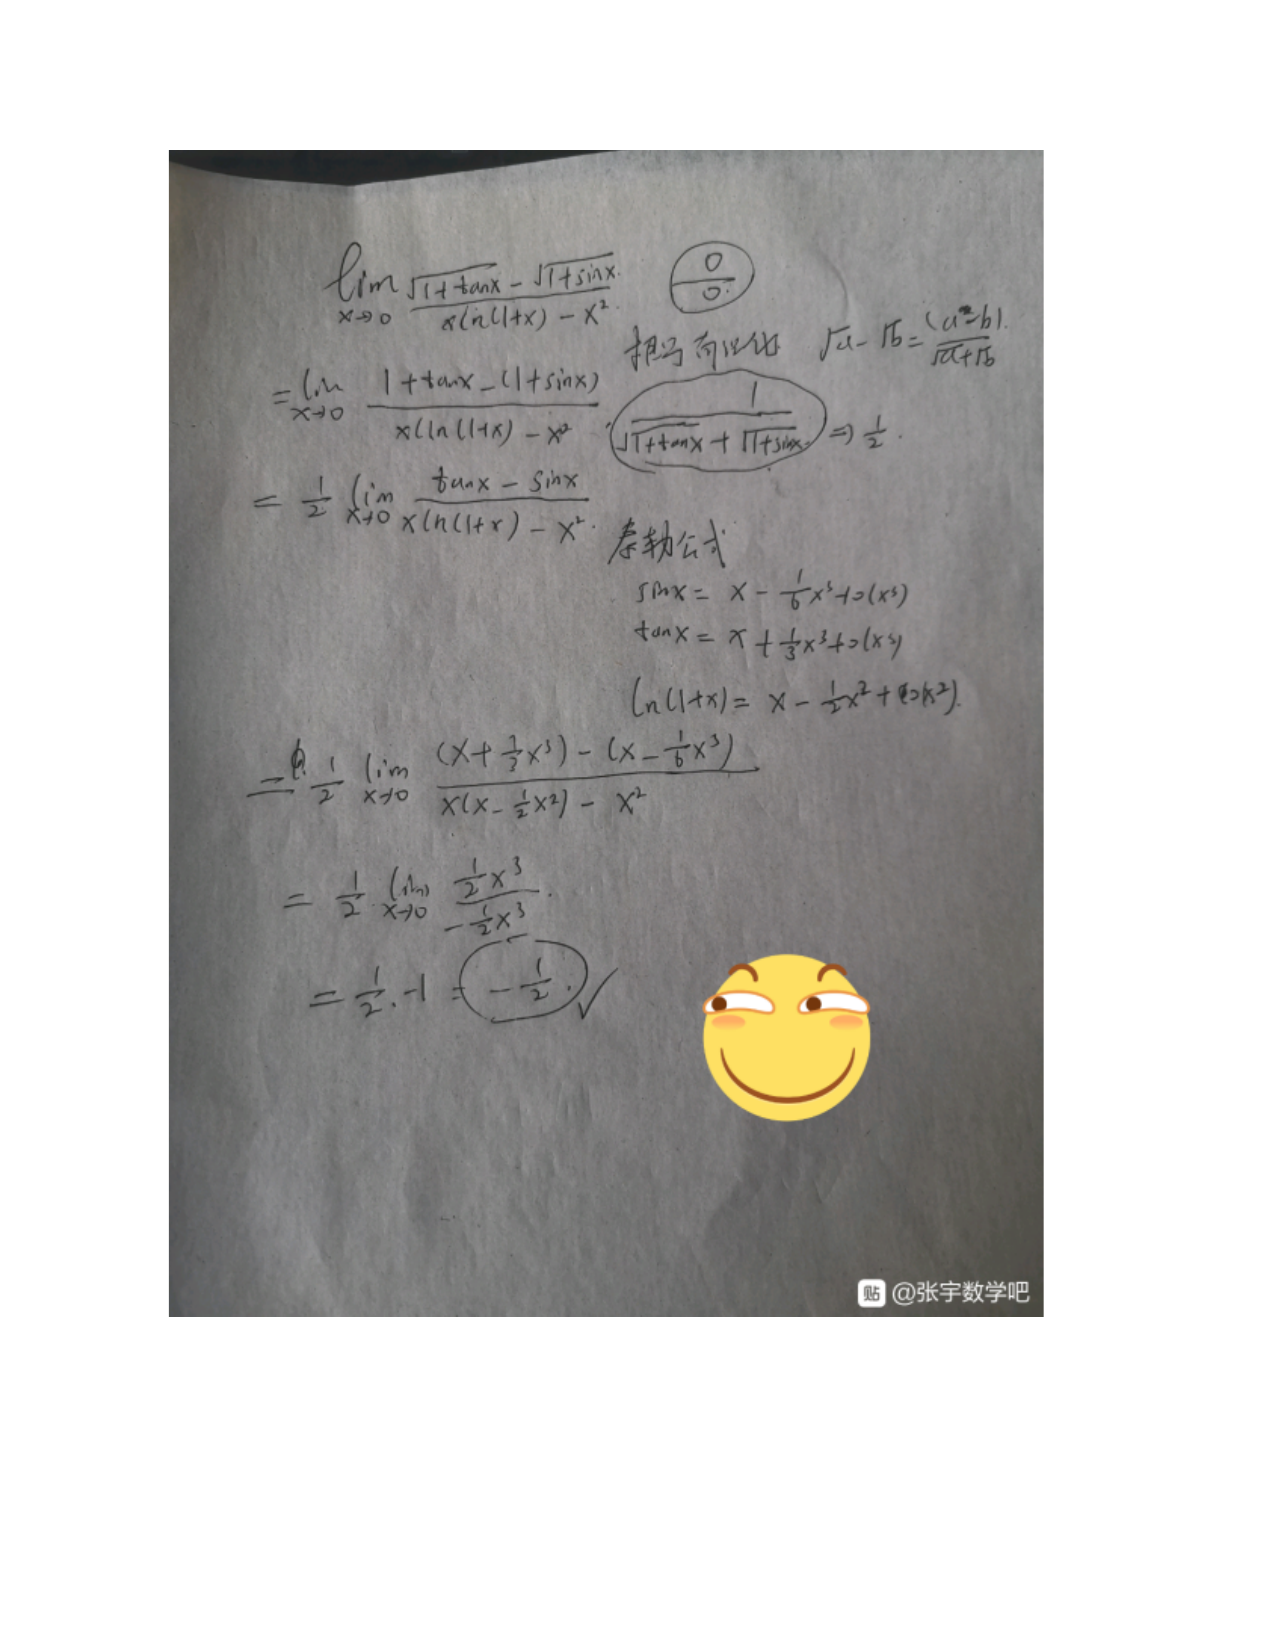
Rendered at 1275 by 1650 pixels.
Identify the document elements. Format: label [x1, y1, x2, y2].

picture [168, 150, 1044, 1317]
